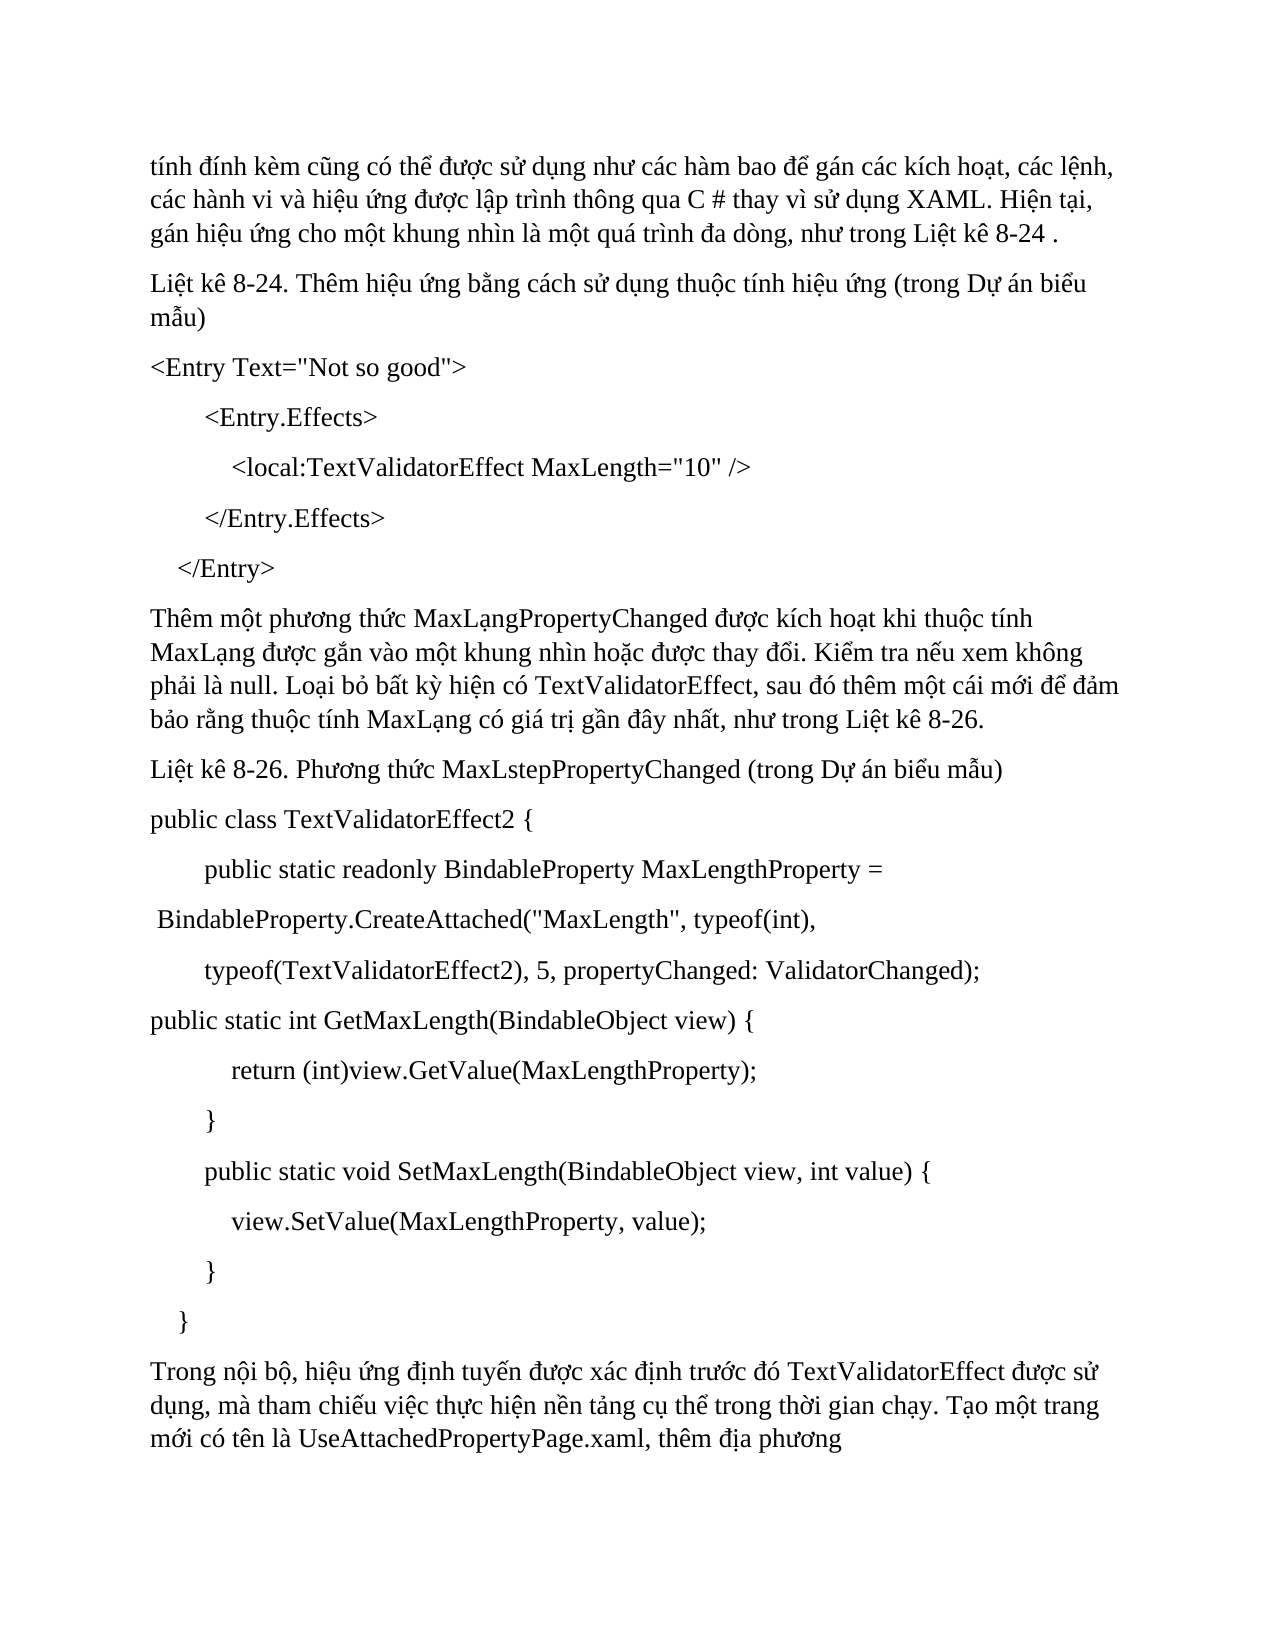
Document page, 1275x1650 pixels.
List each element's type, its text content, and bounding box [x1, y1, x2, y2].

text Liệt kê 8-26. Phương thức MaxLstepPropertyChanged (trong Dự án biểu mẫu) [150, 753, 1125, 784]
text <Entry Text="Not so good"> [150, 351, 1125, 382]
text typeof(TextValidatorEffect2), 5, propertyChanged: ValidatorChanged); [150, 954, 1125, 985]
text Trong nội bộ, hiệu ứng định tuyến được xác định trước đó TextValidatorEffect được sử dụng, mà tham chiếu việc thực hiện nền tảng cụ thể trong thời gian chạy. Tạo một trang mới có tên là UseAttachedPropertyPage.xaml, thêm địa phương [150, 1355, 1125, 1454]
text <Entry.Effects> [150, 401, 1125, 432]
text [150, 150, 1125, 248]
text </Entry> [150, 552, 1125, 583]
text return (int)view.GetValue(MaxLengthProperty); [150, 1054, 1125, 1085]
text public class TextValidatorEffect2 { [150, 803, 1125, 834]
text Thêm một phương thức MaxLạngPropertyChanged được kích hoạt khi thuộc tính MaxLạng được gắn vào một khung nhìn hoặc được thay đổi. Kiểm tra nếu xem không phải là null. Loại bỏ bất kỳ hiện có TextValidatorEffect, sau đó thêm một cái mới để đảm bảo rằng thuộc tính MaxLạng có giá trị gần đây nhất, như trong Liệt kê 8-26. [150, 602, 1125, 734]
text <local:TextValidatorEffect MaxLength="10" /> [150, 451, 1125, 483]
text BindableProperty.CreateAttached("MaxLength", typeof(int), [150, 903, 1125, 935]
text public static readonly BindableProperty MaxLengthProperty = [150, 853, 1125, 884]
text } [150, 1104, 1125, 1136]
text </Entry.Effects> [150, 502, 1125, 533]
text view.SetValue(MaxLengthProperty, value); [150, 1205, 1125, 1236]
text public static int GetMaxLength(BindableObject view) { [150, 1004, 1125, 1035]
text } [150, 1305, 1125, 1336]
text } [150, 1255, 1125, 1286]
text Liệt kê 8-24. Thêm hiệu ứng bằng cách sử dụng thuộc tính hiệu ứng (trong Dự án biểu mẫu) [150, 267, 1125, 332]
text public static void SetMaxLength(BindableObject view, int value) { [150, 1154, 1125, 1186]
